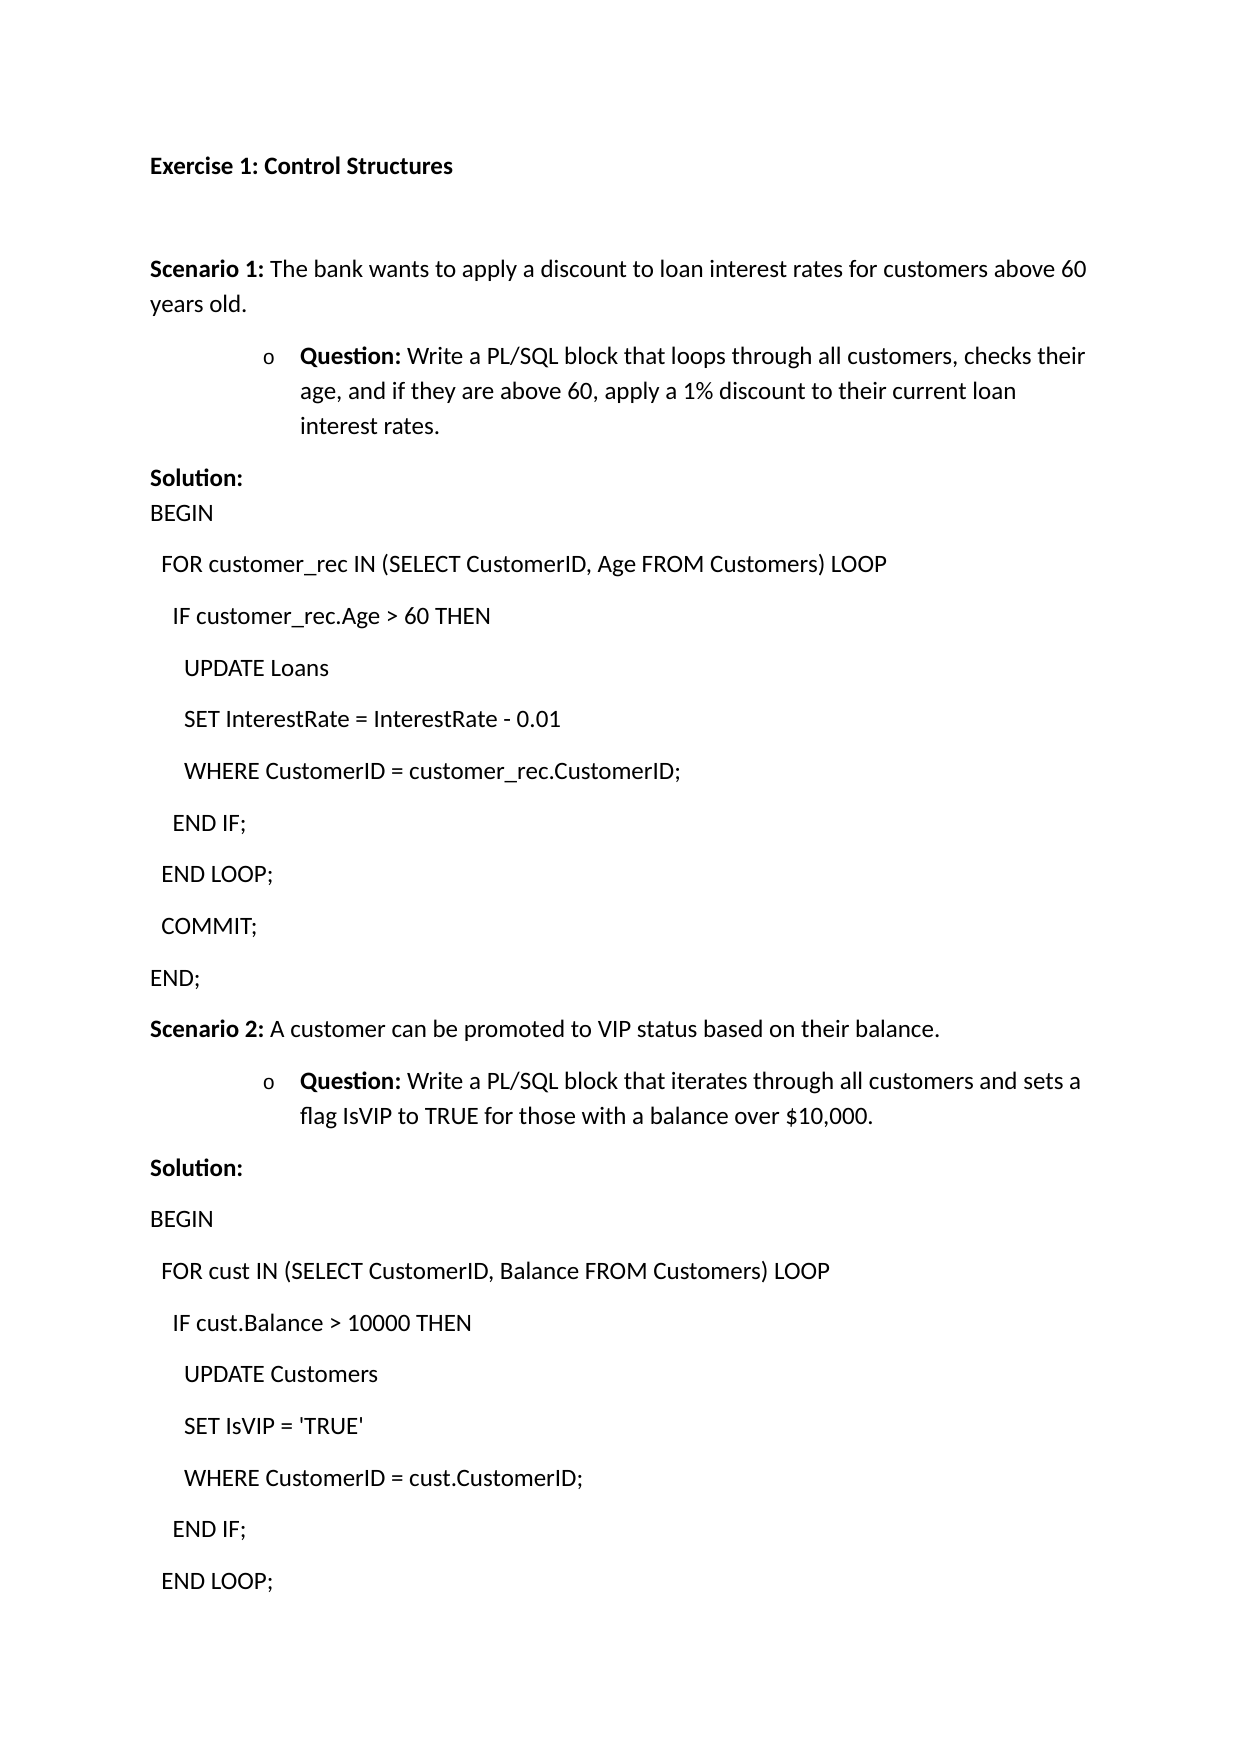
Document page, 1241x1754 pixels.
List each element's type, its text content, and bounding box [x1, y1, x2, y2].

text FOR customer_rec IN (SELECT CustomerID, Age FROM Customers) LOOP [150, 548, 1090, 579]
text IF cust.Balance > 10000 THEN [150, 1307, 1090, 1337]
text SET IsVIP = 'TRUE' [150, 1410, 1090, 1441]
text Exercise 1: Control Structures [150, 150, 1090, 181]
text Scenario 2: A customer can be promoted to VIP status based on their balance. [150, 1013, 1090, 1044]
text END LOOP; [150, 1565, 1090, 1596]
text Solution: [150, 1152, 1090, 1182]
text BEGIN [150, 1203, 1090, 1234]
text FOR cust IN (SELECT CustomerID, Balance FROM Customers) LOOP [150, 1255, 1090, 1286]
text END IF; [150, 1513, 1090, 1544]
text COMMIT; [150, 910, 1090, 941]
list Question: Write a PL/SQL block that loops through all customers, checks their age, and if they are above 60, apply a 1% discount to their current loan interest rates. [262, 340, 1090, 441]
text UPDATE Loans [150, 652, 1090, 682]
text WHERE CustomerID = cust.CustomerID; [150, 1462, 1090, 1492]
text Solution: BEGIN [150, 462, 1090, 527]
text IF customer_rec.Age > 60 THEN [150, 600, 1090, 631]
list Question: Write a PL/SQL block that iterates through all customers and sets a flag IsVIP to TRUE for those with a balance over $10,000. [262, 1065, 1090, 1131]
text END IF; [150, 807, 1090, 837]
text WHERE CustomerID = customer_rec.CustomerID; [150, 755, 1090, 786]
text UPDATE Customers [150, 1358, 1090, 1389]
text END LOOP; [150, 858, 1090, 889]
text Scenario 1: The bank wants to apply a discount to loan interest rates for customers above 60 years old. [150, 253, 1090, 319]
text SET InterestRate = InterestRate - 0.01 [150, 703, 1090, 734]
text END; [150, 962, 1090, 992]
